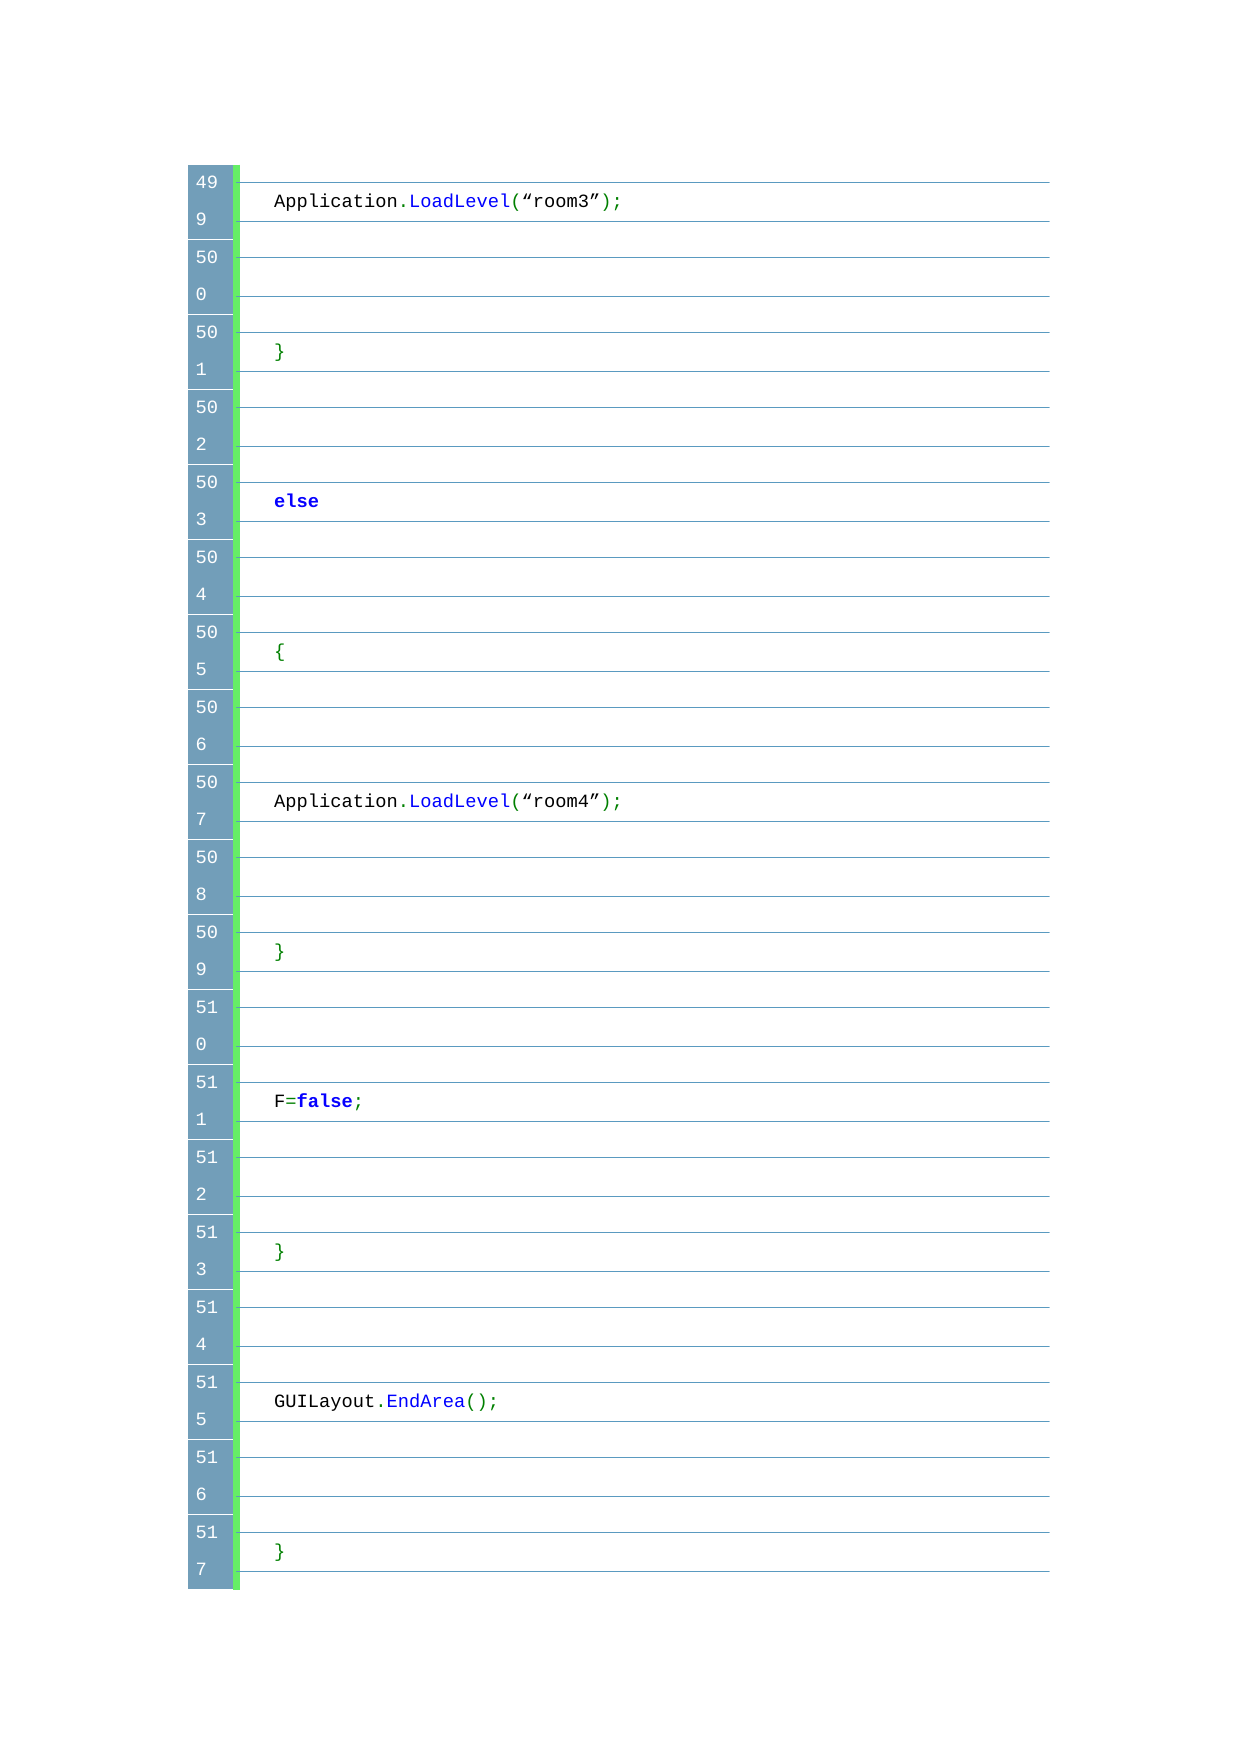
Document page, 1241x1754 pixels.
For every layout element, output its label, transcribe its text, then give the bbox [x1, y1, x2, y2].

table_cell 501 [188, 315, 233, 389]
table_cell { [240, 615, 1053, 689]
table_cell [240, 1140, 1053, 1214]
table_cell 516 [188, 1440, 233, 1514]
table_cell 503 [188, 465, 233, 539]
table_cell [240, 1440, 1053, 1514]
table_cell } [240, 315, 1053, 389]
table_cell Application.LoadLevel(“room3”); [240, 165, 1053, 239]
table_cell [240, 1290, 1053, 1364]
table_cell 511 [188, 1065, 233, 1139]
table_cell 508 [188, 840, 233, 914]
table_cell 513 [188, 1215, 233, 1289]
table_cell 505 [188, 615, 233, 689]
table_cell 500 [188, 240, 233, 314]
table_cell Application.LoadLevel(“room4”); [240, 765, 1053, 839]
table_cell F=false; [240, 1065, 1053, 1139]
table_cell 504 [188, 540, 233, 614]
table_cell else [240, 465, 1053, 539]
table_cell [240, 540, 1053, 614]
table_cell } [240, 915, 1053, 989]
table_cell 502 [188, 390, 233, 464]
table_cell 517 [188, 1515, 233, 1589]
table_cell 510 [188, 990, 233, 1064]
table_cell 506 [188, 690, 233, 764]
table_cell [240, 390, 1053, 464]
table_cell [240, 690, 1053, 764]
table_cell 509 [188, 915, 233, 989]
table_cell } [240, 1515, 1053, 1589]
table_cell [240, 240, 1053, 314]
table_cell } [240, 1215, 1053, 1289]
table_cell [240, 990, 1053, 1064]
table_cell 515 [188, 1365, 233, 1439]
table_cell [240, 840, 1053, 914]
table_cell GUILayout.EndArea(); [240, 1365, 1053, 1439]
table_cell 512 [188, 1140, 233, 1214]
table_cell 499 [188, 165, 233, 239]
table_cell 507 [188, 765, 233, 839]
table_cell 514 [188, 1290, 233, 1364]
